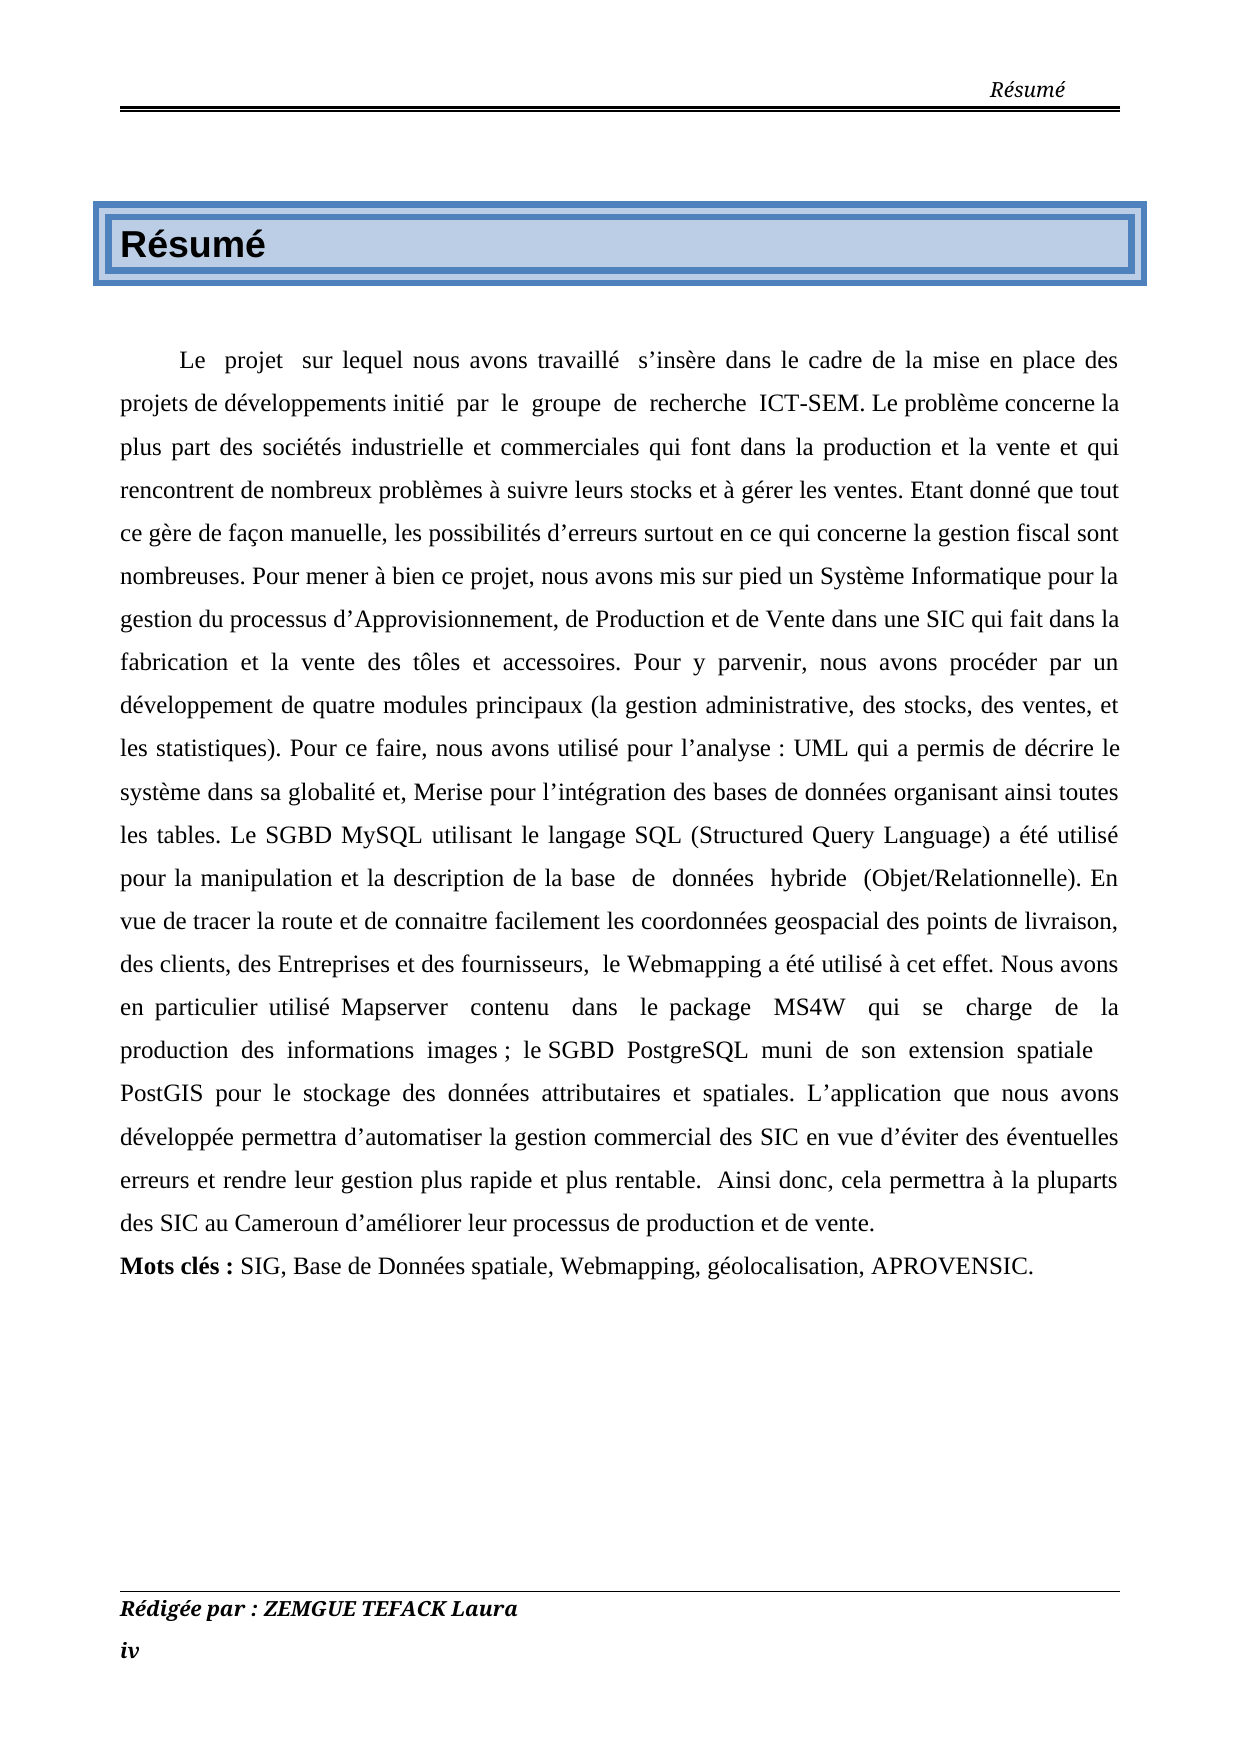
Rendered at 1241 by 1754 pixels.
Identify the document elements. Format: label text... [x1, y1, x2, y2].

text Résumé [99, 208, 1141, 280]
text PostGIS pour le stockage des données attributaires et spatiales. L’application que nous avons développée permettra d’automatiser la gestion commercial des SIC en vue d’éviter des éventuelles erreurs et rendre leur gestion plus rapide et plus rentable. Ainsi donc, cela permettra à la pluparts des SIC au Cameroun d’améliorer leur processus de production et de vente. [120, 1078, 1120, 1237]
text Le projet sur lequel nous avons travaillé s’insère dans le cadre de la mise en place des projets de développements initié par le groupe de recherche ICT-SEM. Le problème concerne la plus part des sociétés industrielle et commerciales qui font dans la production et la vente et qui rencontrent de nombreux problèmes à suivre leurs stocks et à gérer les ventes. Etant donné que tout ce gère de façon manuelle, les possibilités d’erreurs surtout en ce qui concerne la gestion fiscal sont nombreuses. Pour mener à bien ce projet, nous avons mis sur pied un Système Informatique pour la gestion du processus d’Approvisionnement, de Production et de Vente dans une SIC qui fait dans la fabrication et la vente des tôles et accessoires. Pour y parvenir, nous avons procéder par un développement de quatre modules principaux (la gestion administrative, des stocks, des ventes, et les statistiques). Pour ce faire, nous avons utilisé pour l’analyse : UML qui a permis de décrire le système dans sa globalité et, Merise pour l’intégration des bases de données organisant ainsi toutes les tables. Le SGBD MySQL utilisant le langage SQL (Structured Query Language) a été utilisé pour la manipulation et la description de la base de données hybride (Objet/Relationnelle). En vue de tracer la route et de connaitre facilement les coordonnées geospacial des points de livraison, des clients, des Entreprises et des fournisseurs, le Webmapping a été utilisé à cet effet. Nous avons en particulier utilisé Mapserver contenu dans le package MS4W qui se charge de la production des informations images ; le SGBD PostgreSQL muni de son extension spatiale [120, 345, 1120, 1064]
text Mots clés : SIG, Base de Données spatiale, Webmapping, géolocalisation, APROVENSIC. [120, 1251, 1120, 1280]
